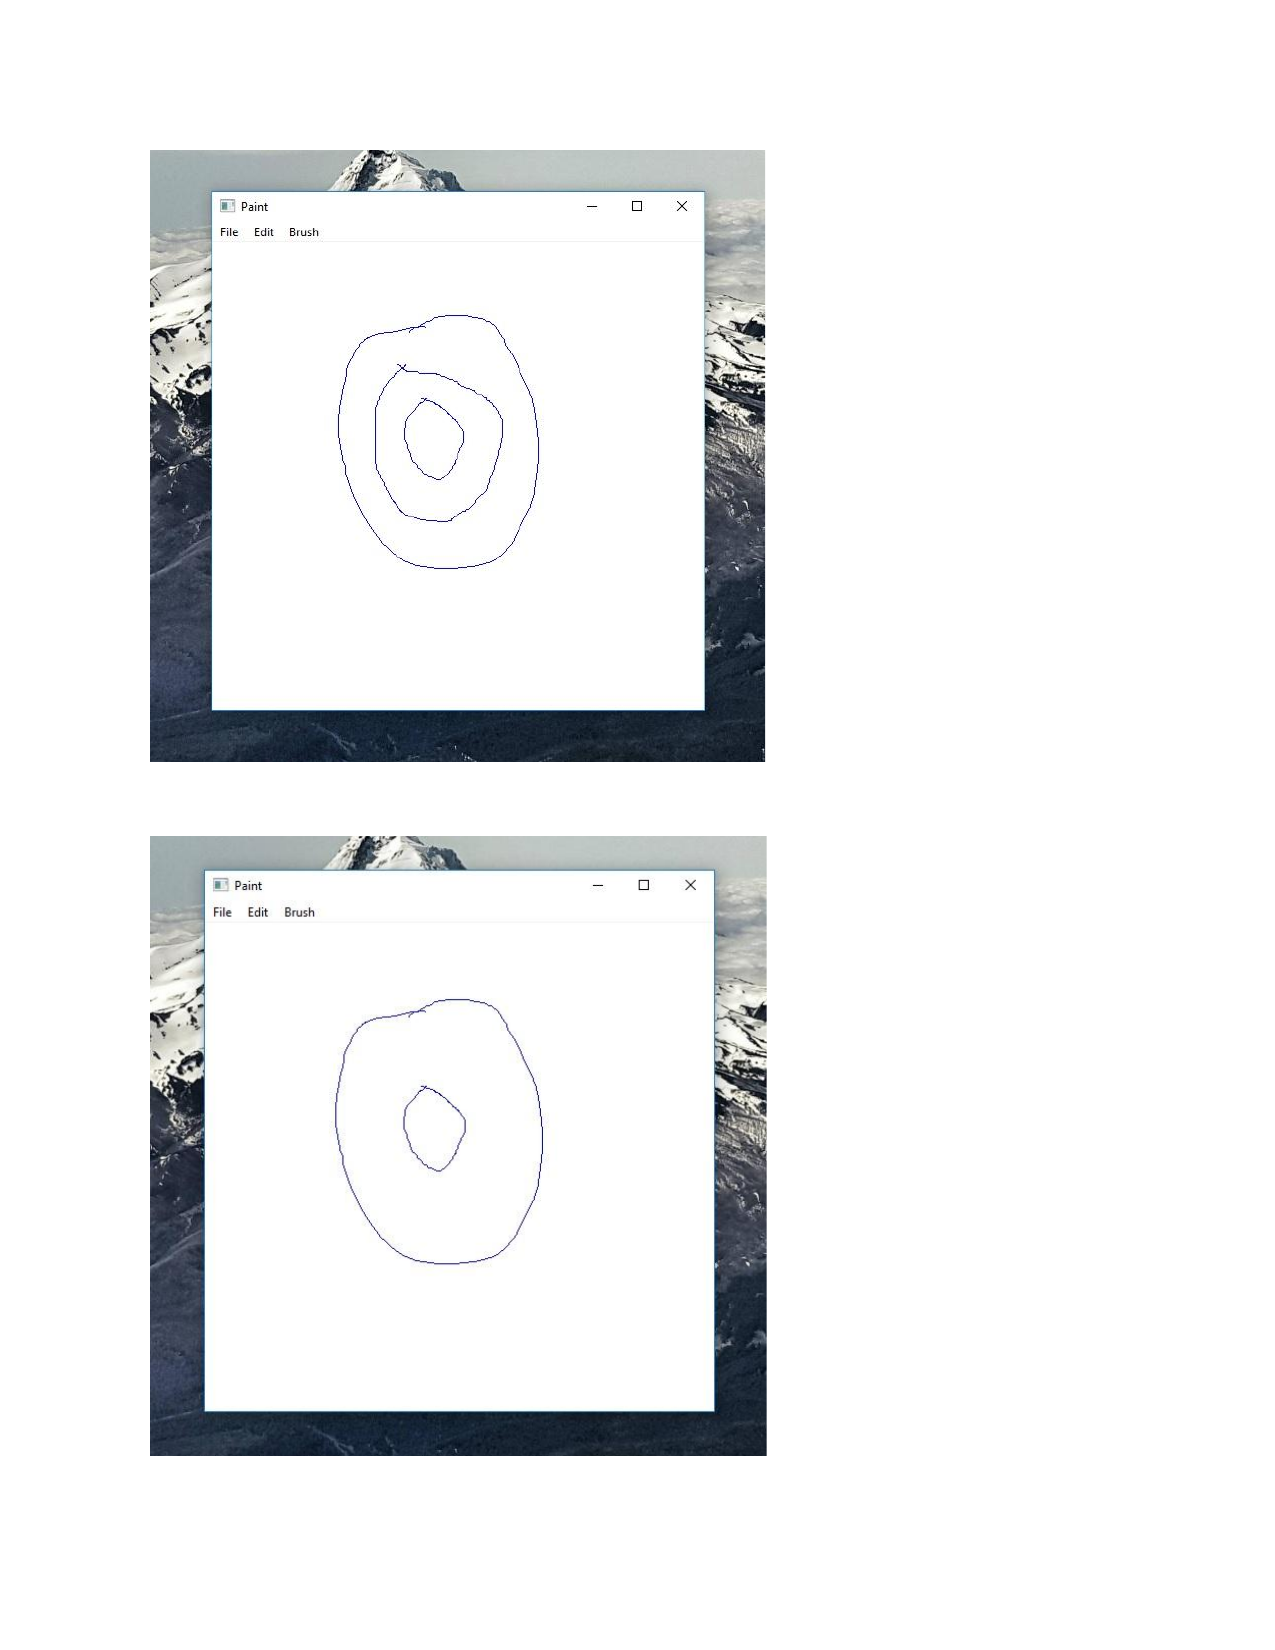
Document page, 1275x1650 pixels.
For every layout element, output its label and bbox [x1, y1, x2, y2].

picture [150, 150, 766, 762]
picture [150, 836, 767, 1456]
